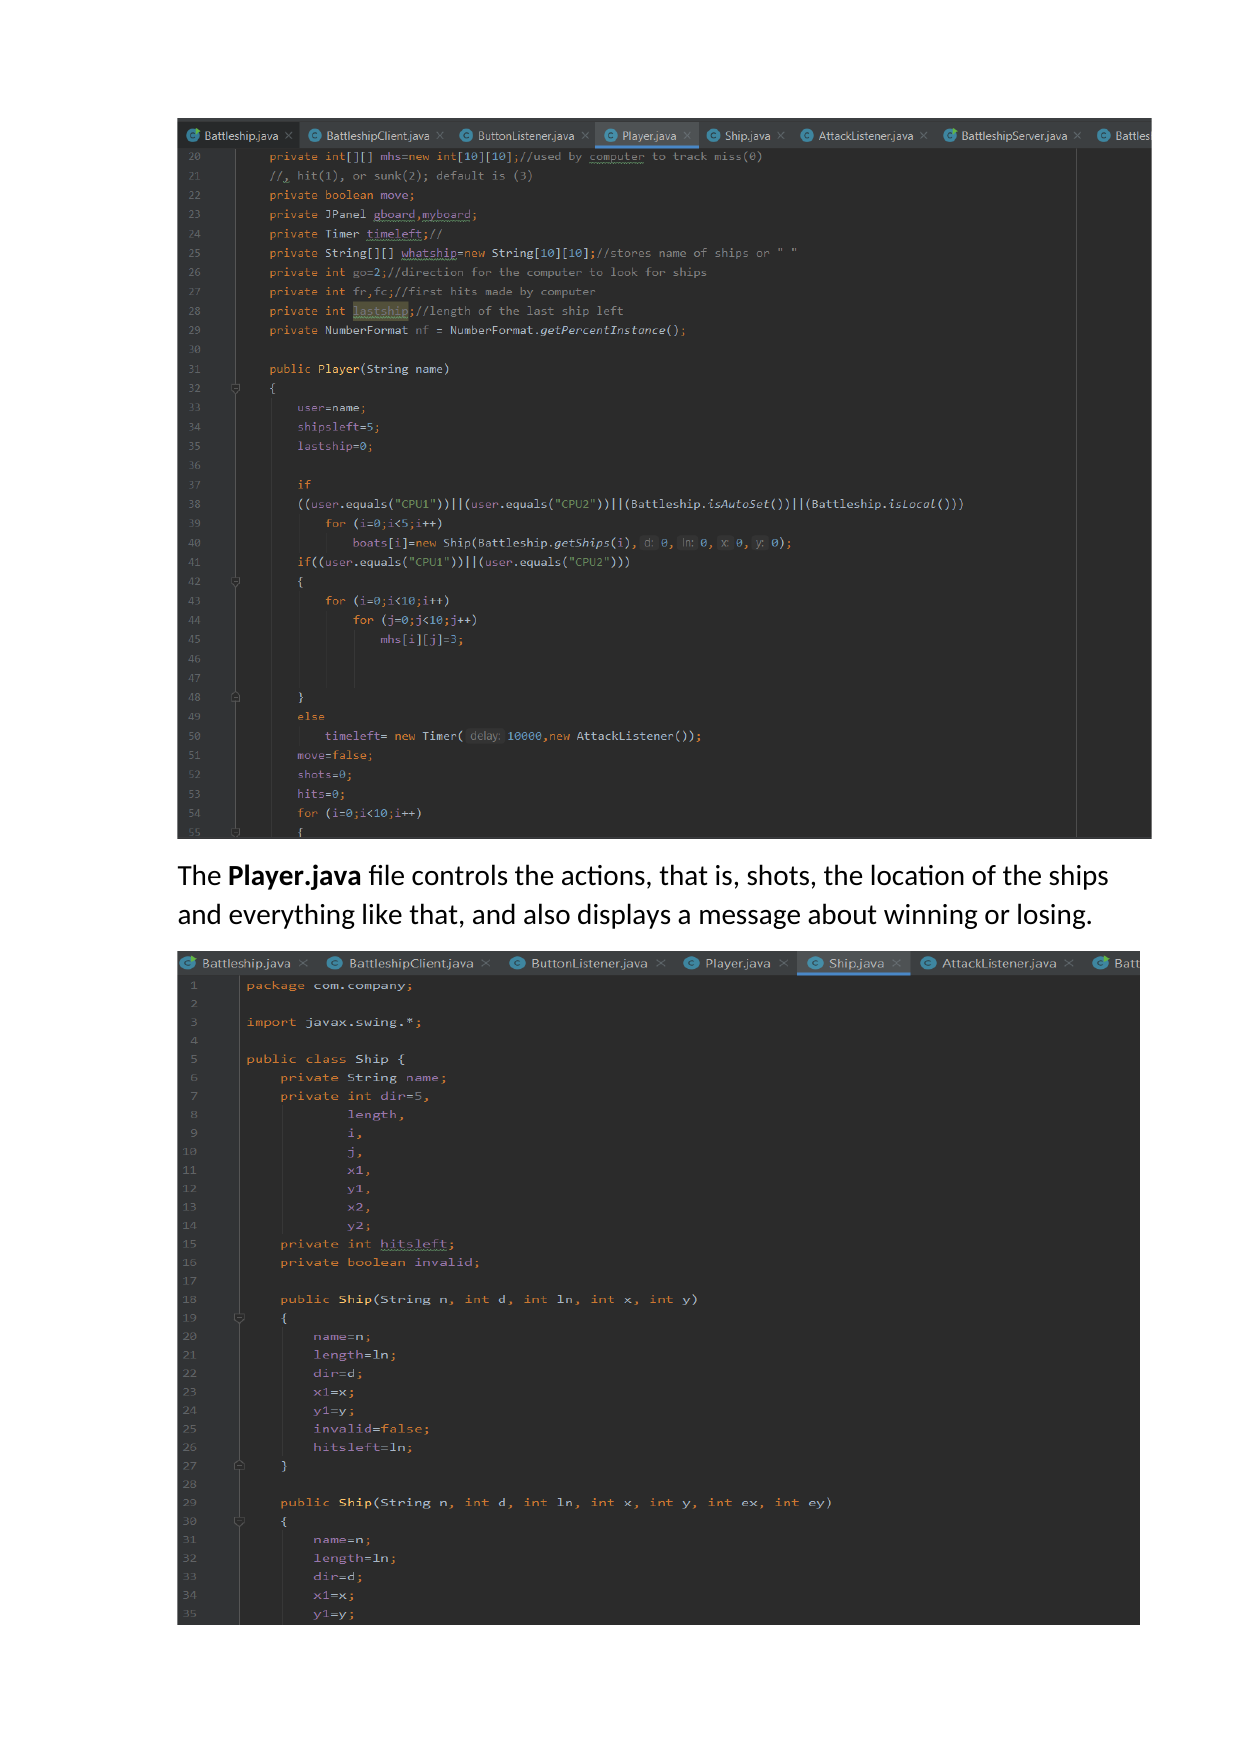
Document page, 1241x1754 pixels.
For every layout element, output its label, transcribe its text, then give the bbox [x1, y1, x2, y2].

text The Player.java file controls the actions, that is, shots, the location of the ships and everything like that, and also displays a message about winning or losing. [177, 857, 1152, 931]
picture [177, 951, 1140, 1625]
picture [177, 118, 1152, 839]
